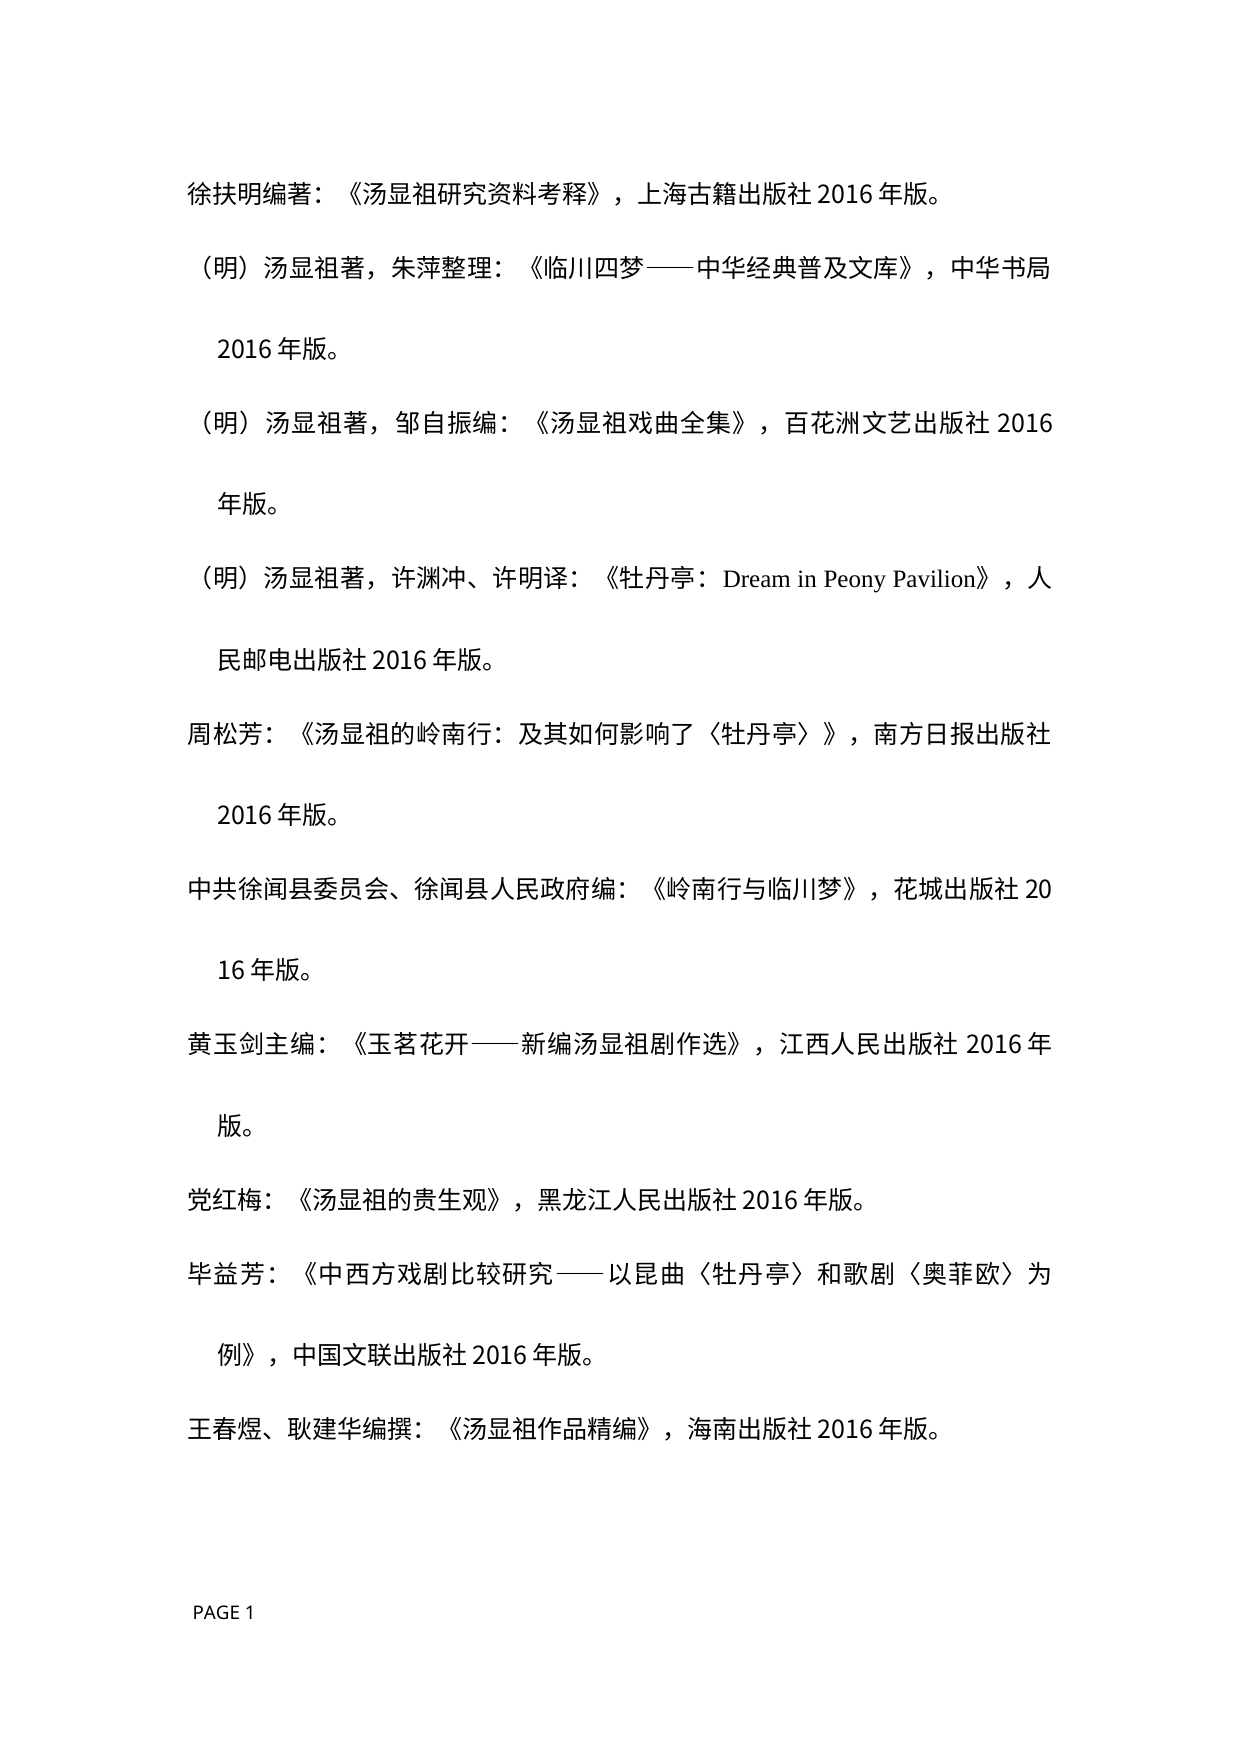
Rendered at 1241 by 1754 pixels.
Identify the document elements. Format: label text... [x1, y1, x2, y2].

text 党红梅：《汤显祖的贵生观》，黑龙江人民出版社2016年版。 [187, 1166, 1053, 1231]
text （明）汤显祖著，许渊冲、许明译：《牡丹亭：Dream in Peony Pavilion》，人民邮电出版社2016年版。 [187, 544, 1053, 691]
text （明）汤显祖著，朱萍整理：《临川四梦——中华经典普及文库》，中华书局2016年版。 [187, 234, 1053, 380]
text 徐扶明编著：《汤显祖研究资料考释》，上海古籍出版社2016年版。 [187, 160, 1053, 225]
text 周松芳：《汤显祖的岭南行：及其如何影响了〈牡丹亭〉》，南方日报出版社2016年版。 [187, 700, 1053, 846]
text 中共徐闻县委员会、徐闻县人民政府编：《岭南行与临川梦》，花城出版社2016年版。 [187, 855, 1053, 1001]
text （明）汤显祖著，邹自振编：《汤显祖戏曲全集》，百花洲文艺出版社2016年版。 [187, 389, 1053, 535]
text 毕益芳：《中西方戏剧比较研究——以昆曲〈牡丹亭〉和歌剧〈奥菲欧〉为例》，中国文联出版社2016年版。 [187, 1240, 1053, 1386]
text 王春煜、耿建华编撰：《汤显祖作品精编》，海南出版社2016年版。 [187, 1395, 1053, 1460]
text 黄玉剑主编：《玉茗花开——新编汤显祖剧作选》，江西人民出版社2016年版。 [187, 1010, 1053, 1157]
